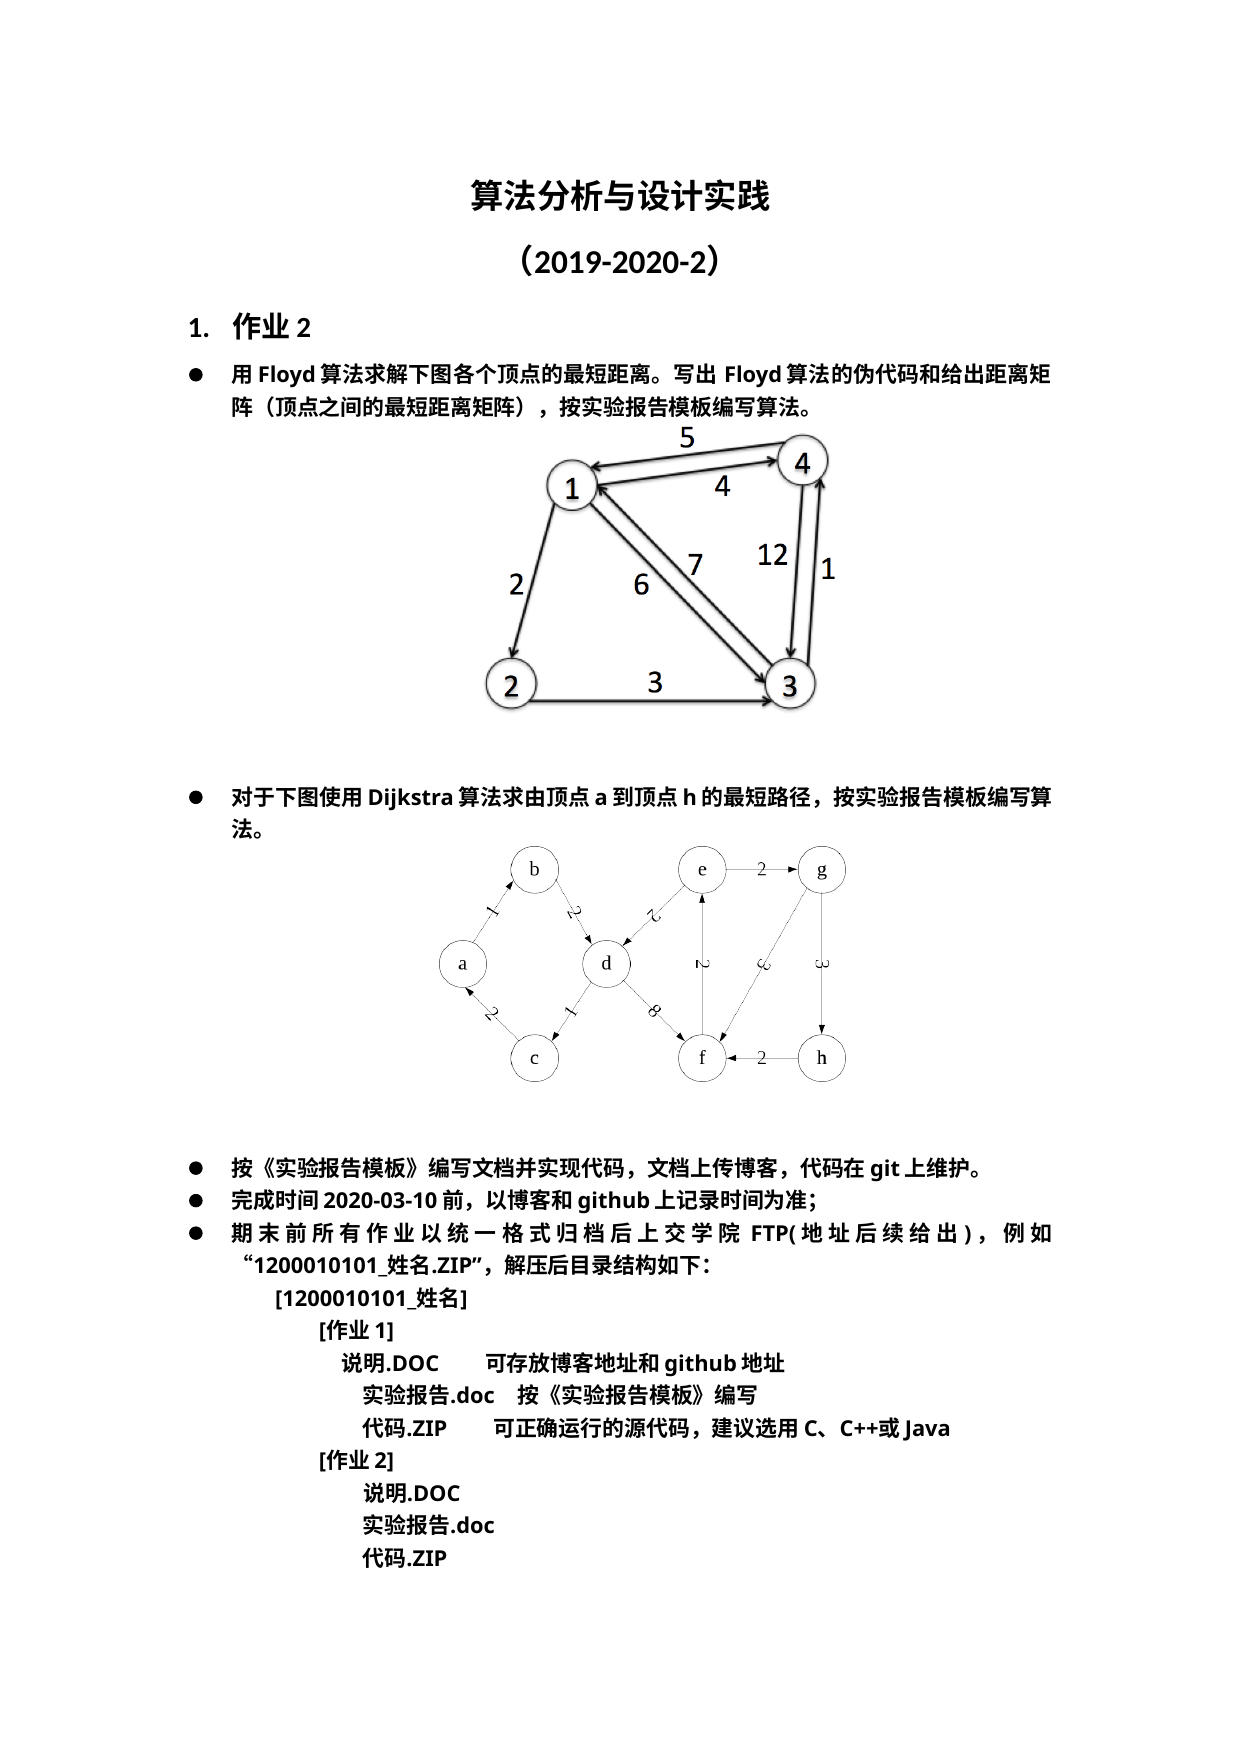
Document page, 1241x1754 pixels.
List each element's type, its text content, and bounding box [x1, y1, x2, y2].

picture [479, 422, 836, 719]
list 代码.ZIP [319, 1540, 1053, 1573]
list [作业1] [275, 1313, 1053, 1345]
list 代码.ZIP 可正确运行的源代码，建议选用C、C++或Java [319, 1410, 1053, 1443]
list 用Floyd算法求解下图各个顶点的最短距离。写出Floyd算法的伪代码和给出距离矩阵（顶点之间的最短距离矩阵），按实验报告模板编写算法。 [187, 357, 1053, 422]
text （2019-2020-2） [187, 227, 1053, 292]
list 期末前所有作业以统一格式归档后上交学院FTP(地址后续给出)，例如“1200010101_姓名.ZIP”，解压后目录结构如下： [187, 1215, 1053, 1280]
list 完成时间2020-03-10前，以博客和github上记录时间为准； [187, 1183, 1053, 1215]
list 说明.DOC [275, 1475, 1053, 1508]
list 实验报告.doc [319, 1508, 1053, 1540]
list 对于下图使用Dijkstra算法求由顶点a到顶点h的最短路径，按实验报告模板编写算法。 [187, 779, 1053, 844]
list [作业2] [275, 1443, 1053, 1475]
list [1200010101_姓名] [275, 1280, 1053, 1313]
text 算法分析与设计实践 [187, 162, 1053, 227]
list 实验报告.doc 按《实验报告模板》编写 [319, 1378, 1053, 1410]
list 按《实验报告模板》编写文档并实现代码，文档上传博客，代码在git上维护。 [187, 1150, 1053, 1183]
list 作业2 [187, 292, 1053, 357]
list 说明.DOC 可存放博客地址和github地址 [275, 1345, 1053, 1378]
